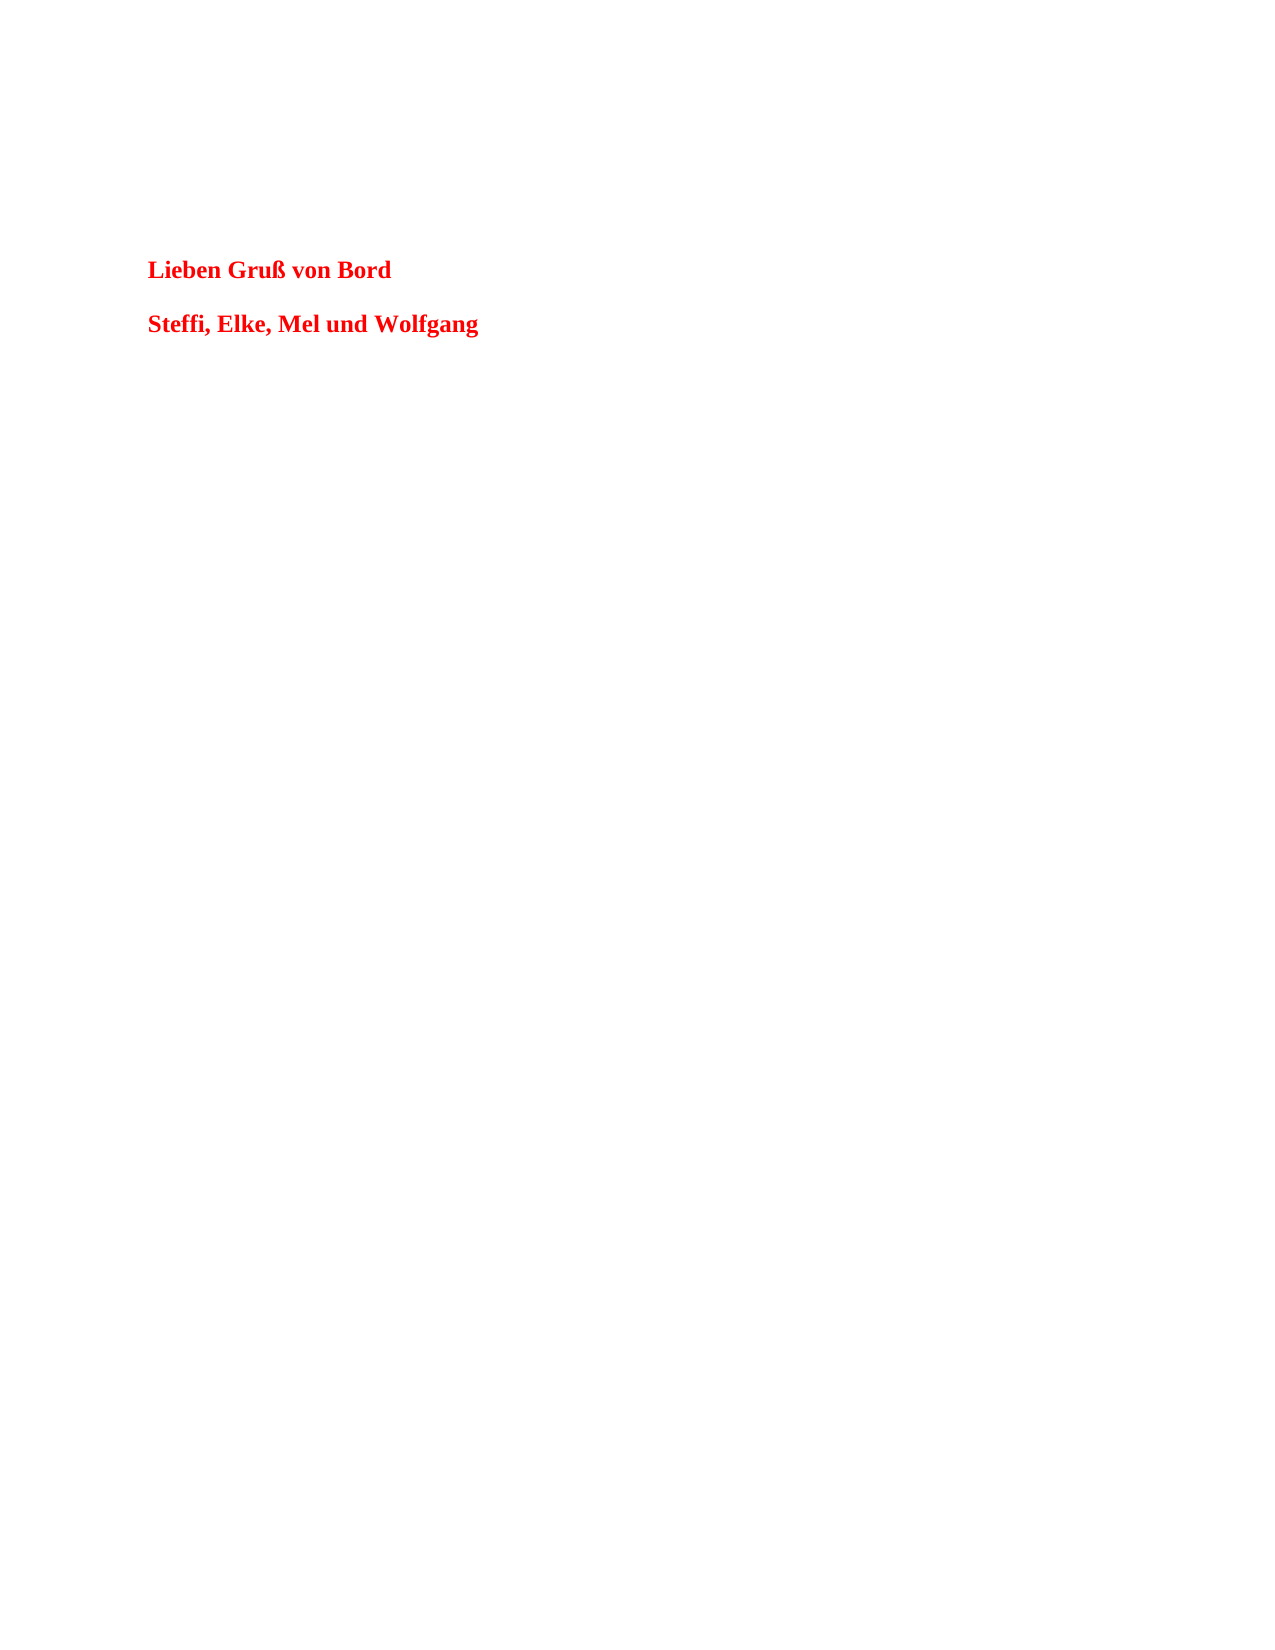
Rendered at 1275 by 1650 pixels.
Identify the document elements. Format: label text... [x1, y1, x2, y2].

text Steffi, Elke, Mel und Wolfgang [148, 309, 1127, 338]
text Lieben Gruß von Bord [148, 255, 1127, 284]
